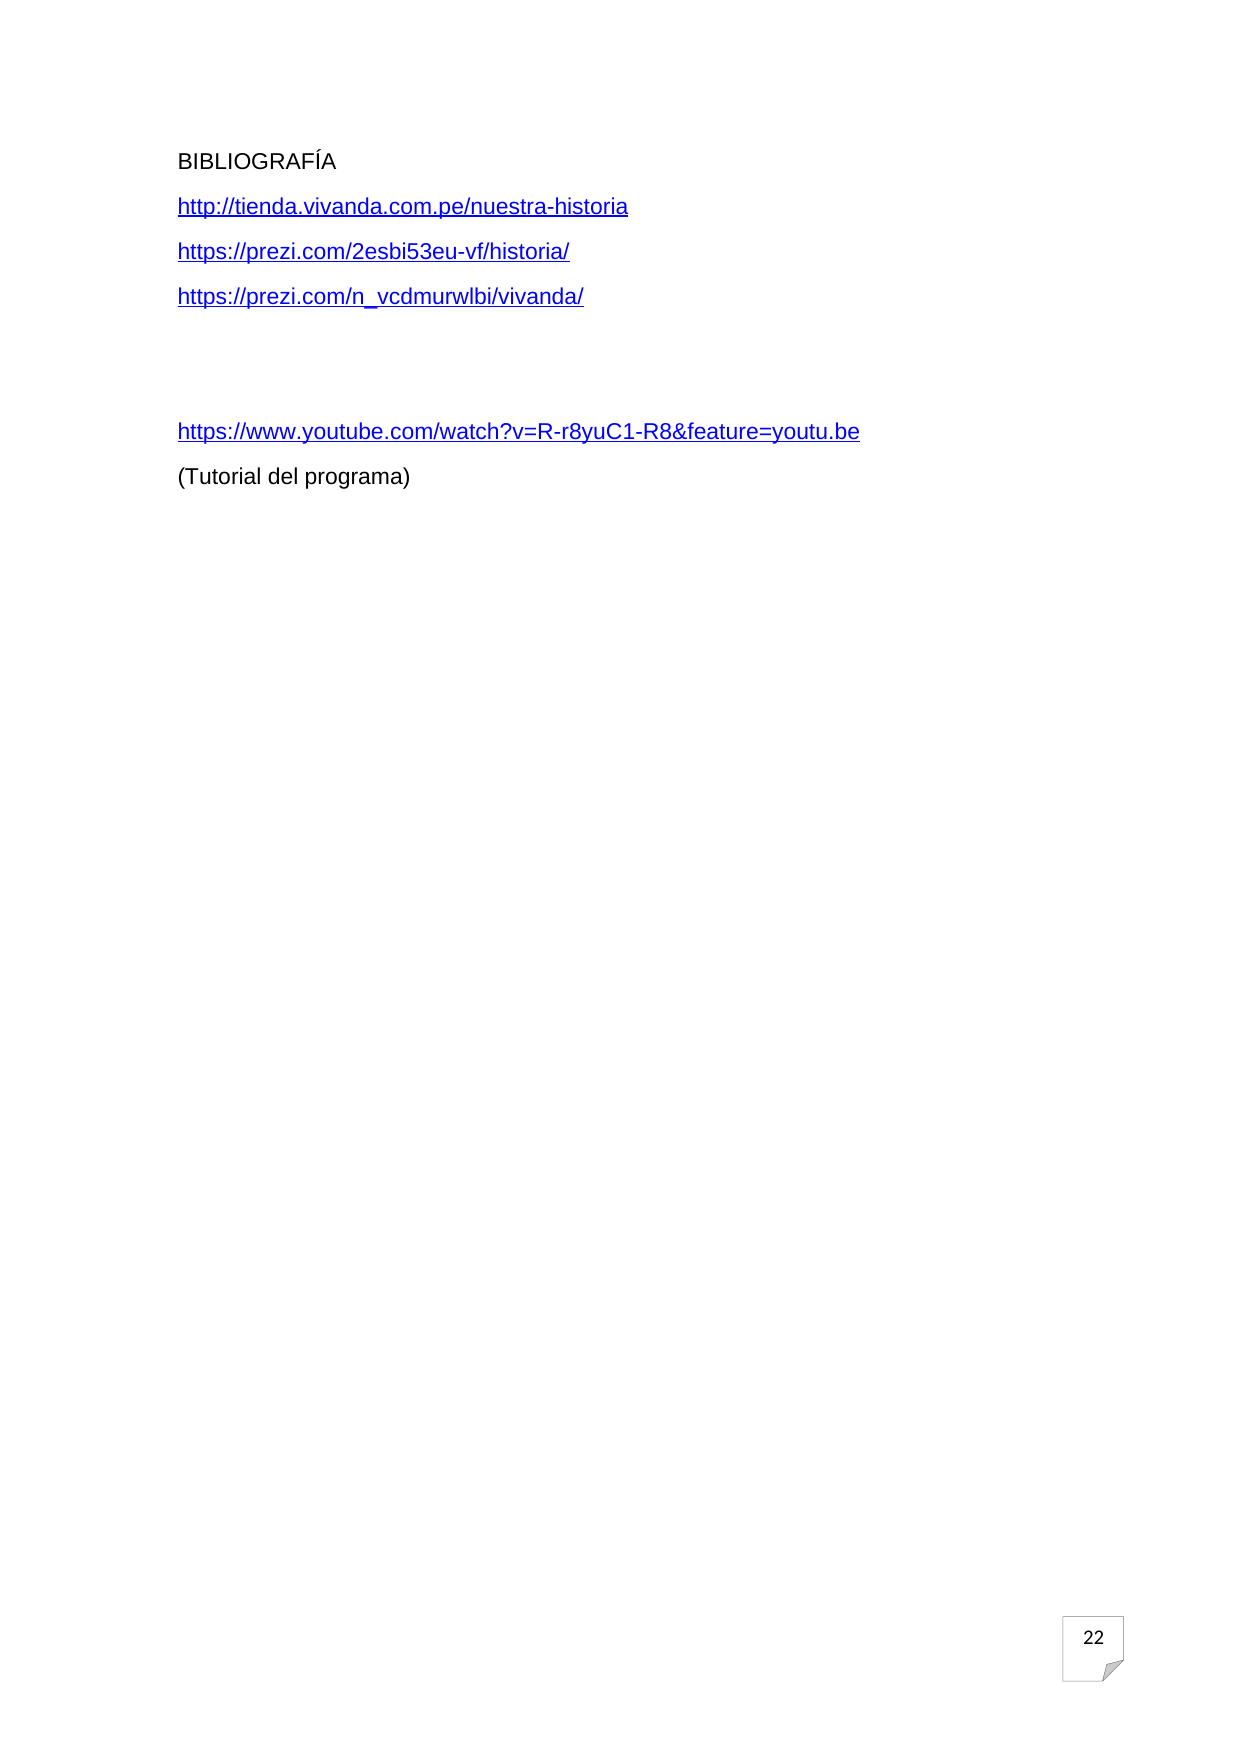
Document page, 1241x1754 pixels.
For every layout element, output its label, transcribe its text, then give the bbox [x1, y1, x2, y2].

text https://www.youtube.com/watch?v=R-r8yuC1-R8&feature=youtu.be [177, 418, 1063, 444]
text BIBLIOGRAFÍA [177, 148, 1063, 174]
text https://prezi.com/n_vcdmurwlbi/vivanda/ [177, 283, 1063, 309]
text http://tienda.vivanda.com.pe/nuestra-historia [177, 193, 1063, 219]
text https://prezi.com/2esbi53eu-vf/historia/ [177, 238, 1063, 264]
text (Tutorial del programa) [177, 463, 1063, 490]
